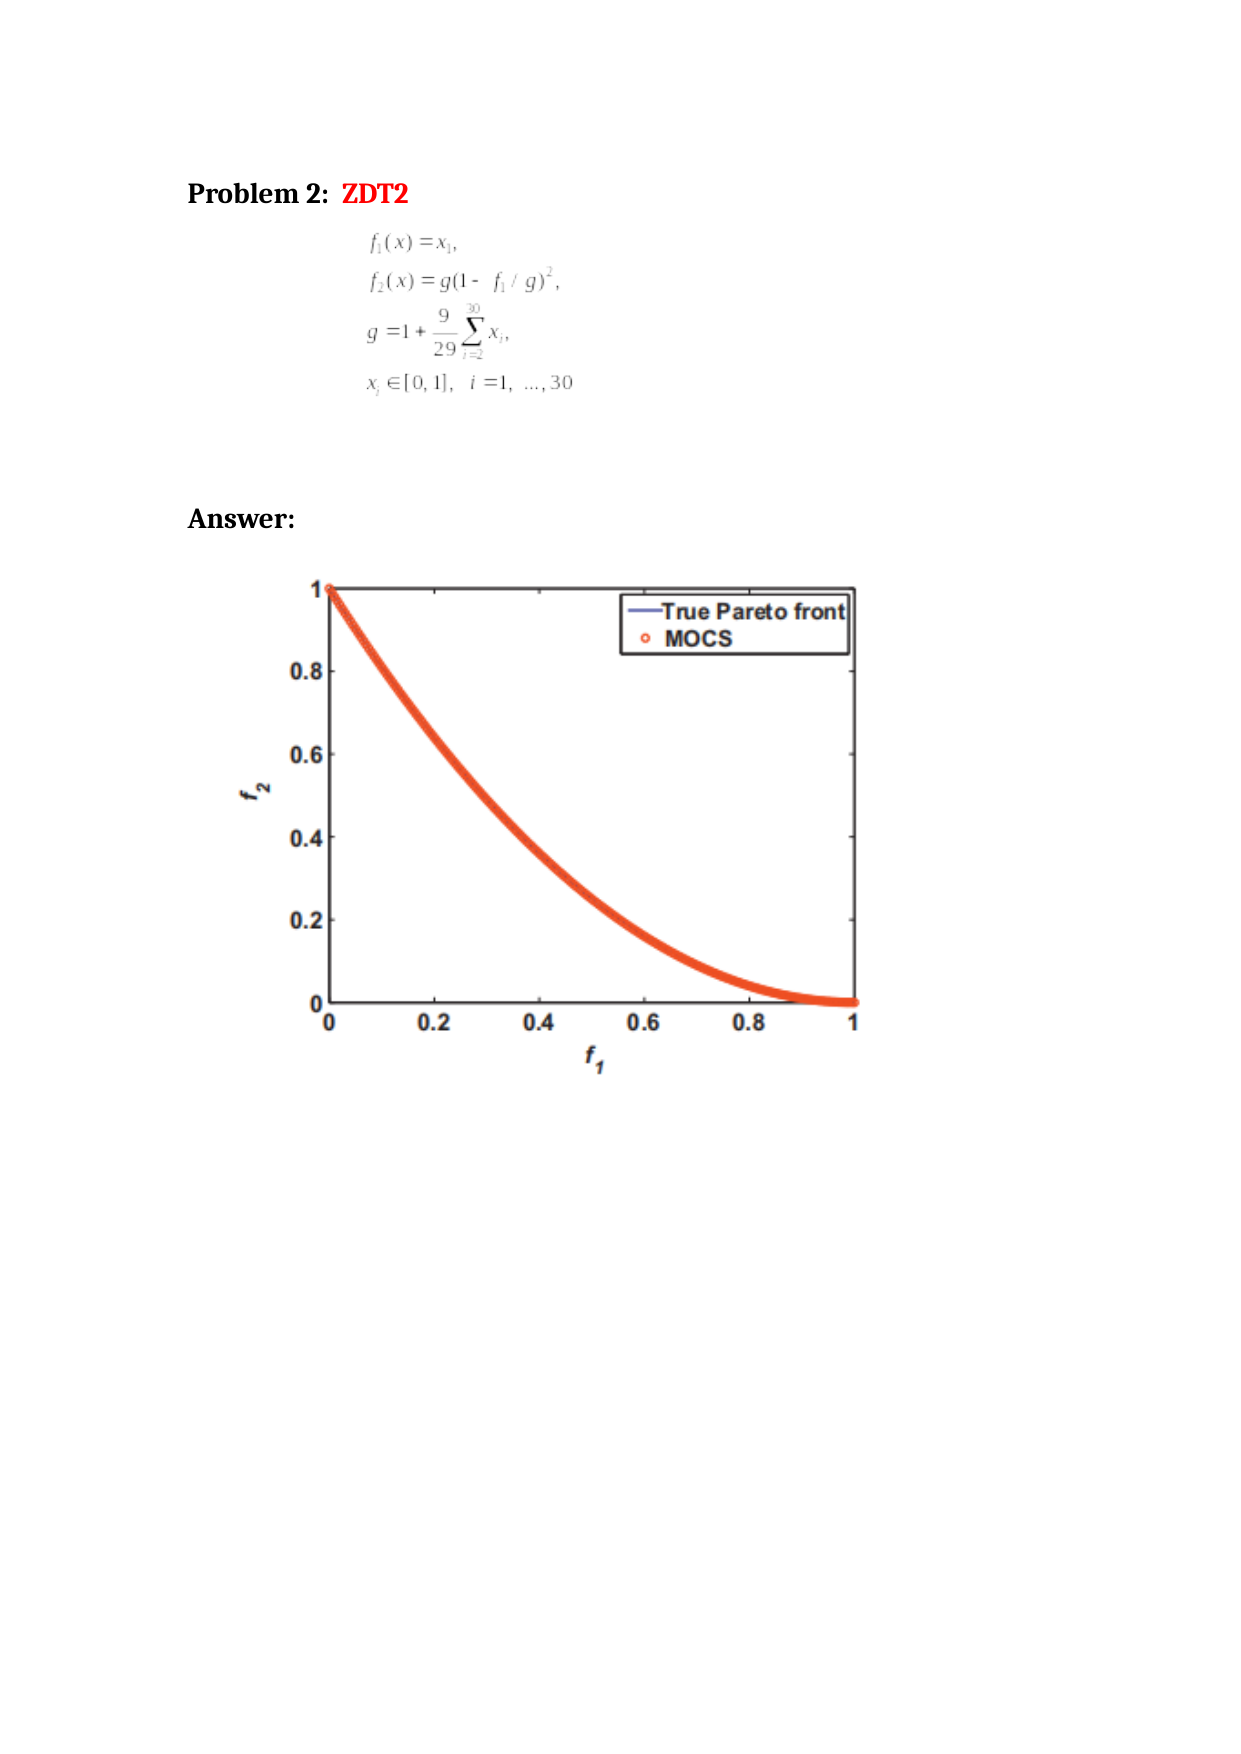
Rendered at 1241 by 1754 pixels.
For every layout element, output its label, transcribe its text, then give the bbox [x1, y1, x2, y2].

text Problem 2: ZDT2 [187, 162, 1053, 227]
picture [230, 567, 880, 1089]
text Answer: [187, 487, 1053, 552]
